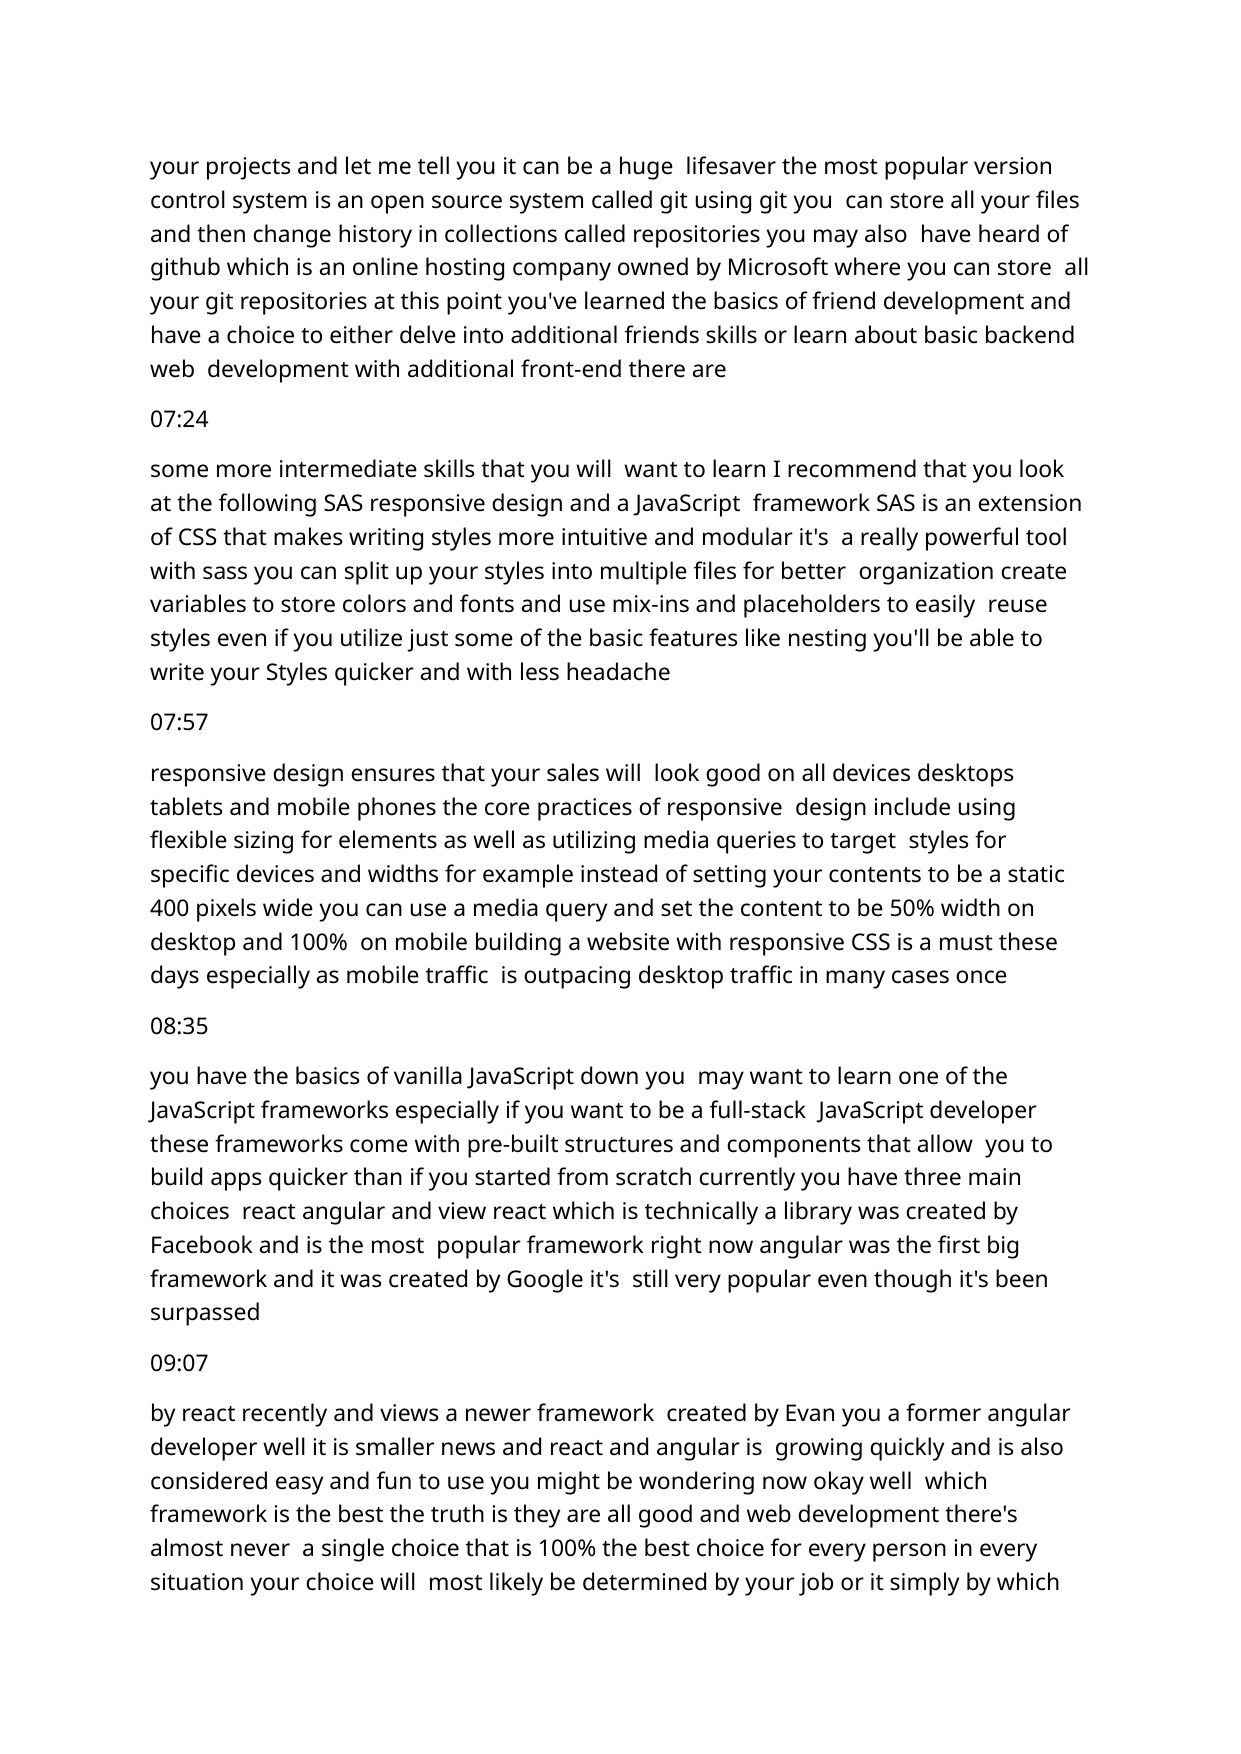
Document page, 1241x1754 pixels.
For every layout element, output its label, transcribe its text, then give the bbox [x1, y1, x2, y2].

text 09:07 [150, 1347, 1090, 1378]
text some more intermediate skills that you will want to learn I recommend that you look at the following SAS responsive design and a JavaScript framework SAS is an extension of CSS that makes writing styles more intuitive and modular it's a really powerful tool with sass you can split up your styles into multiple files for better organization create variables to store colors and fonts and use mix-ins and placeholders to easily reuse styles even if you utilize just some of the basic features like nesting you'll be able to write your Styles quicker and with less headache [150, 453, 1090, 687]
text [150, 1397, 1090, 1597]
text 08:35 [150, 1009, 1090, 1041]
text 07:57 [150, 706, 1090, 737]
text responsive design ensures that your sales will look good on all devices desktops tablets and mobile phones the core practices of responsive design include using flexible sizing for elements as well as utilizing media queries to target styles for specific devices and widths for example instead of setting your contents to be a static 400 pixels wide you can use a media query and set the content to be 50% width on desktop and 100% on mobile building a website with responsive CSS is a must these days especially as mobile traffic is outpacing desktop traffic in many cases once [150, 757, 1090, 990]
text you have the basics of vanilla JavaScript down you may want to learn one of the JavaScript frameworks especially if you want to be a full-stack JavaScript developer these frameworks come with pre-built structures and components that allow you to build apps quicker than if you started from scratch currently you have three main choices react angular and view react which is technically a library was created by Facebook and is the most popular framework right now angular was the first big framework and it was created by Google it's still very popular even though it's been surpassed [150, 1060, 1090, 1327]
text 07:24 [150, 403, 1090, 434]
text your projects and let me tell you it can be a huge lifesaver the most popular version control system is an open source system called git using git you can store all your files and then change history in collections called repositories you may also have heard of github which is an online hosting company owned by Microsoft where you can store all your git repositories at this point you've learned the basics of friend development and have a choice to either delve into additional friends skills or learn about basic backend web development with additional front-end there are [150, 150, 1090, 384]
